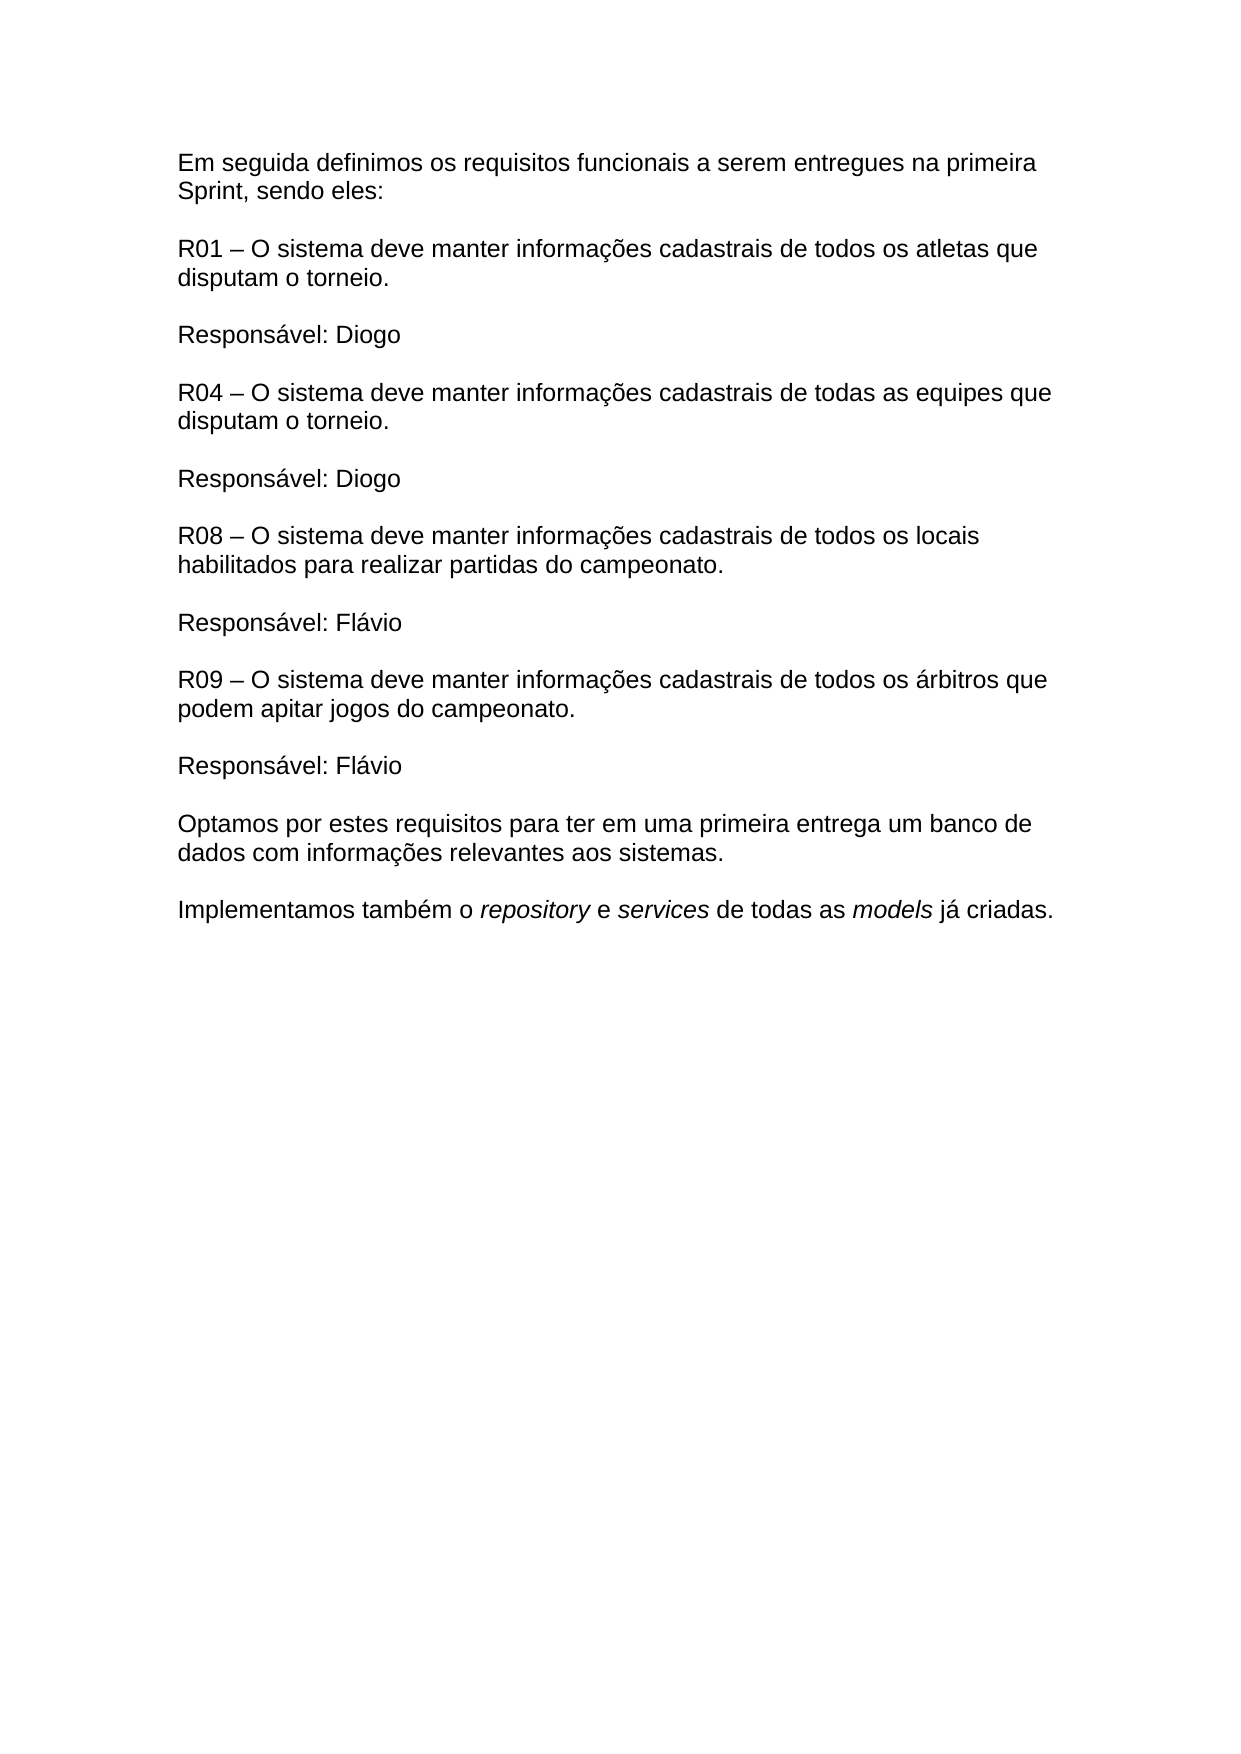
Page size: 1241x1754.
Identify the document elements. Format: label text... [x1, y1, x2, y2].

text R08 – O sistema deve manter informações cadastrais de todos os locais habilitados para realizar partidas do campeonato. [177, 521, 1063, 579]
text Responsável: Diogo [177, 320, 1063, 349]
text Responsável: Flávio [177, 608, 1063, 636]
text R04 – O sistema deve manter informações cadastrais de todas as equipes que disputam o torneio. [177, 378, 1063, 435]
text R01 – O sistema deve manter informações cadastrais de todos os atletas que disputam o torneio. [177, 234, 1063, 291]
text R09 – O sistema deve manter informações cadastrais de todos os árbitros que podem apitar jogos do campeonato. [177, 665, 1063, 723]
text Responsável: Diogo [177, 464, 1063, 493]
text Em seguida definimos os requisitos funcionais a serem entregues na primeira Sprint, sendo eles: [177, 148, 1063, 205]
text Implementamos também o repository e services de todas as models já criadas. [177, 895, 1063, 924]
text Responsável: Flávio [177, 751, 1063, 780]
text Optamos por estes requisitos para ter em uma primeira entrega um banco de dados com informações relevantes aos sistemas. [177, 809, 1063, 866]
